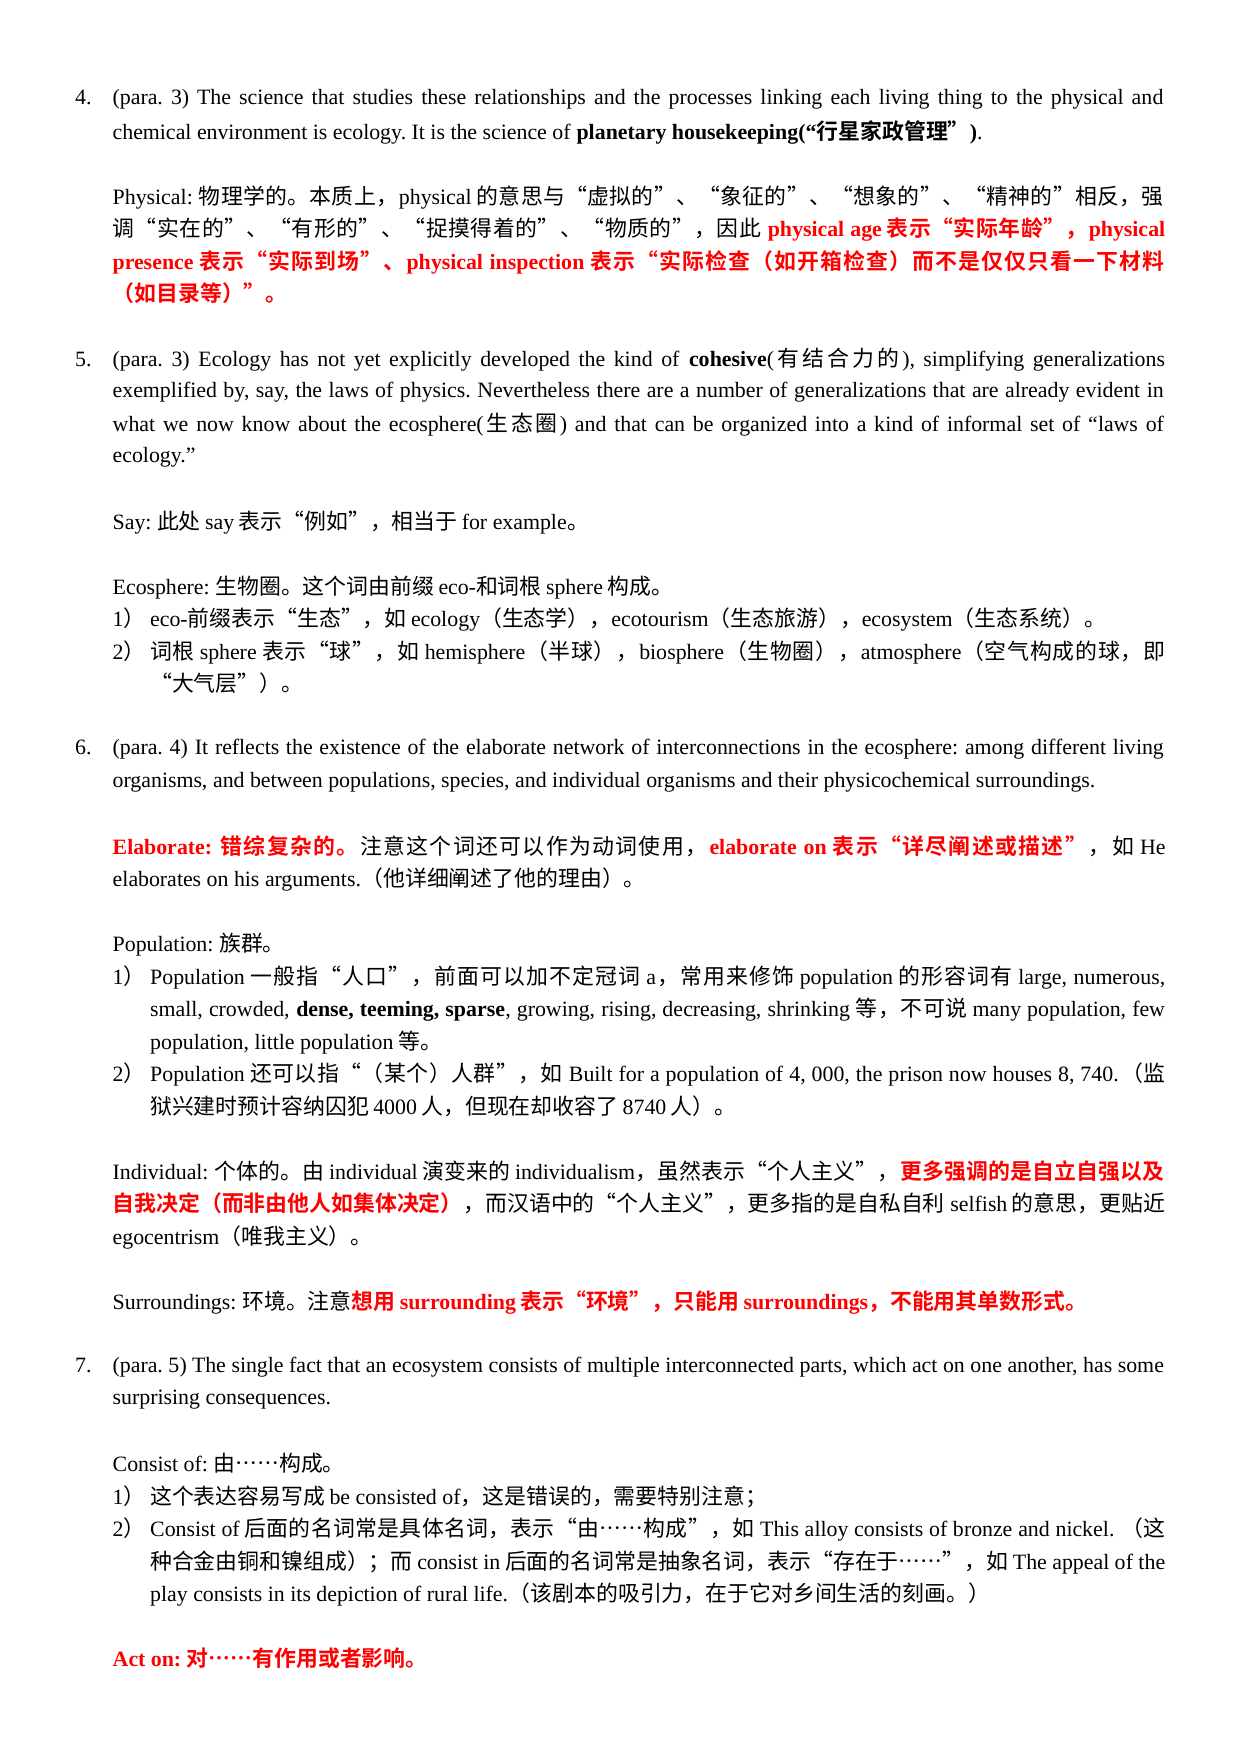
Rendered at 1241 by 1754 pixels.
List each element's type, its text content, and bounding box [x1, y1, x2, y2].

list Act on: 对……有作用或者影响。 [112, 1641, 1165, 1673]
list Surroundings: 环境。注意想用surrounding表示“环境”，只能用surroundings，不能用其单数形式。 [112, 1283, 1165, 1316]
list (para. 3) The science that studies these relationships and the processes linking each living thing to the physical and chemical environment is ecology. It is the science of planetary housekeeping(“行星家政管理”). [75, 81, 1165, 146]
list Say: 此处say表示“例如”，相当于for example。 [112, 503, 1165, 536]
list 这个表达容易写成be consisted of，这是错误的，需要特别注意； [112, 1478, 1165, 1511]
list Physical: 物理学的。本质上，physical的意思与“虚拟的”、“象征的”、“想象的”、“精神的”相反，强调“实在的”、“有形的”、“捉摸得着的”、“物质的”，因此physical age表示“实际年龄”，physical presence表示“实际到场”、physical inspection表示“实际检查（如开箱检查）而不是仅仅只看一下材料（如目录等）”。 [112, 178, 1165, 308]
list 词根sphere表示“球”，如hemisphere（半球），biosphere（生物圈），atmosphere（空气构成的球，即“大气层”）。 [112, 633, 1165, 698]
list eco-前缀表示“生态”，如ecology（生态学），ecotourism（生态旅游），ecosystem（生态系统）。 [112, 601, 1165, 633]
list Population: 族群。 [112, 926, 1165, 958]
list (para. 5) The single fact that an ecosystem consists of multiple interconnected parts, which act on one another, has some surprising consequences. [75, 1348, 1165, 1413]
list Population还可以指“（某个）人群”，如Built for a population of 4, 000, the prison now houses 8, 740.（监狱兴建时预计容纳囚犯4000人，但现在却收容了8740人）。 [112, 1056, 1165, 1121]
list Individual: 个体的。由individual演变来的individualism，虽然表示“个人主义”，更多强调的是自立自强以及自我决定（而非由他人如集体决定），而汉语中的“个人主义”，更多指的是自私自利selfish的意思，更贴近egocentrism（唯我主义）。 [112, 1153, 1165, 1251]
list (para. 3) Ecology has not yet explicitly developed the kind of cohesive(有结合力的), simplifying generalizations exemplified by, say, the laws of physics. Nevertheless there are a number of generalizations that are already evident in what we now know about the ecosphere(生态圈) and that can be organized into a kind of informal set of “laws of ecology.” [75, 341, 1165, 471]
list (para. 4) It reflects the existence of the elaborate network of interconnections in the ecosphere: among different living organisms, and between populations, species, and individual organisms and their physicochemical surroundings. [75, 731, 1165, 796]
list Consist of: 由……构成。 [112, 1446, 1165, 1478]
list Ecosphere: 生物圈。这个词由前缀eco-和词根sphere构成。 [112, 568, 1165, 601]
list Consist of后面的名词常是具体名词，表示“由……构成”，如This alloy consists of bronze and nickel. （这种合金由铜和镍组成）；而consist in后面的名词常是抽象名词，表示“存在于……”，如The appeal of the play consists in its depiction of rural life.（该剧本的吸引力，在于它对乡间生活的刻画。） [112, 1511, 1165, 1608]
list Population一般指“人口”，前面可以加不定冠词a，常用来修饰population的形容词有large, numerous, small, crowded, dense, teeming, sparse, growing, rising, decreasing, shrinking等，不可说many population, few population, little population等。 [112, 958, 1165, 1056]
list Elaborate: 错综复杂的。注意这个词还可以作为动词使用，elaborate on表示“详尽阐述或描述”，如He elaborates on his arguments.（他详细阐述了他的理由）。 [112, 828, 1165, 893]
